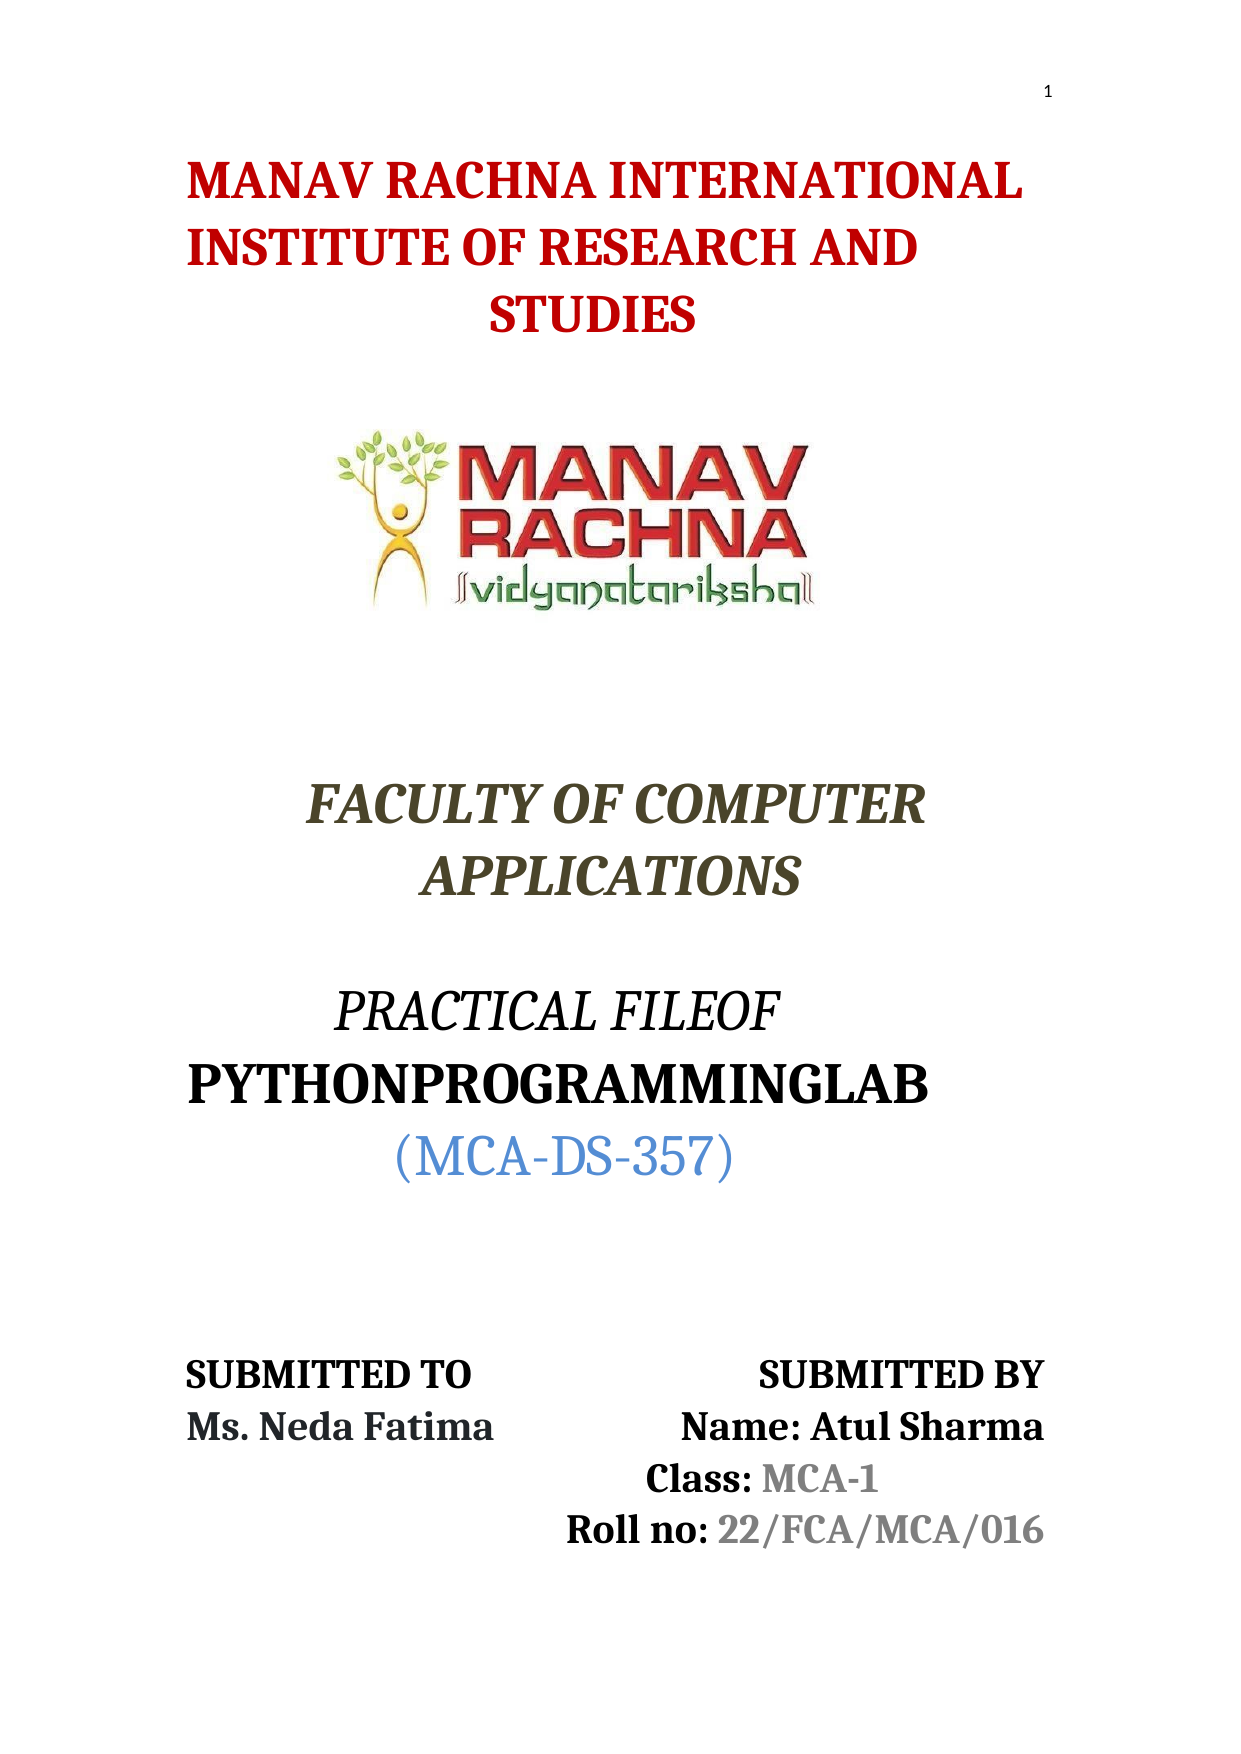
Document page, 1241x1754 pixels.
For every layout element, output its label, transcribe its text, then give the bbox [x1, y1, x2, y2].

text (MCA-DS-357) [392, 1123, 1044, 1190]
picture [302, 351, 852, 691]
text APPLICATIONS [194, 843, 1034, 910]
text Roll no: 22/FCA/MCA/016 [187, 1506, 1044, 1554]
text PRACTICAL FILEOF [333, 978, 1044, 1045]
text FACULTY OF COMPUTER [194, 771, 1044, 838]
text SUBMITTED TO SUBMITTED BY [186, 1351, 1044, 1399]
text STUDIES [187, 284, 999, 346]
text Class: MCA-1 [646, 1455, 1044, 1503]
text Ms. Neda Fatima Name: Atul Sharma [186, 1403, 1044, 1451]
text MANAV RACHNA INTERNATIONAL [186, 150, 1044, 212]
text INSTITUTE OF RESEARCH AND [186, 217, 1044, 279]
text PYTHONPROGRAMMINGLAB [187, 1051, 1044, 1118]
